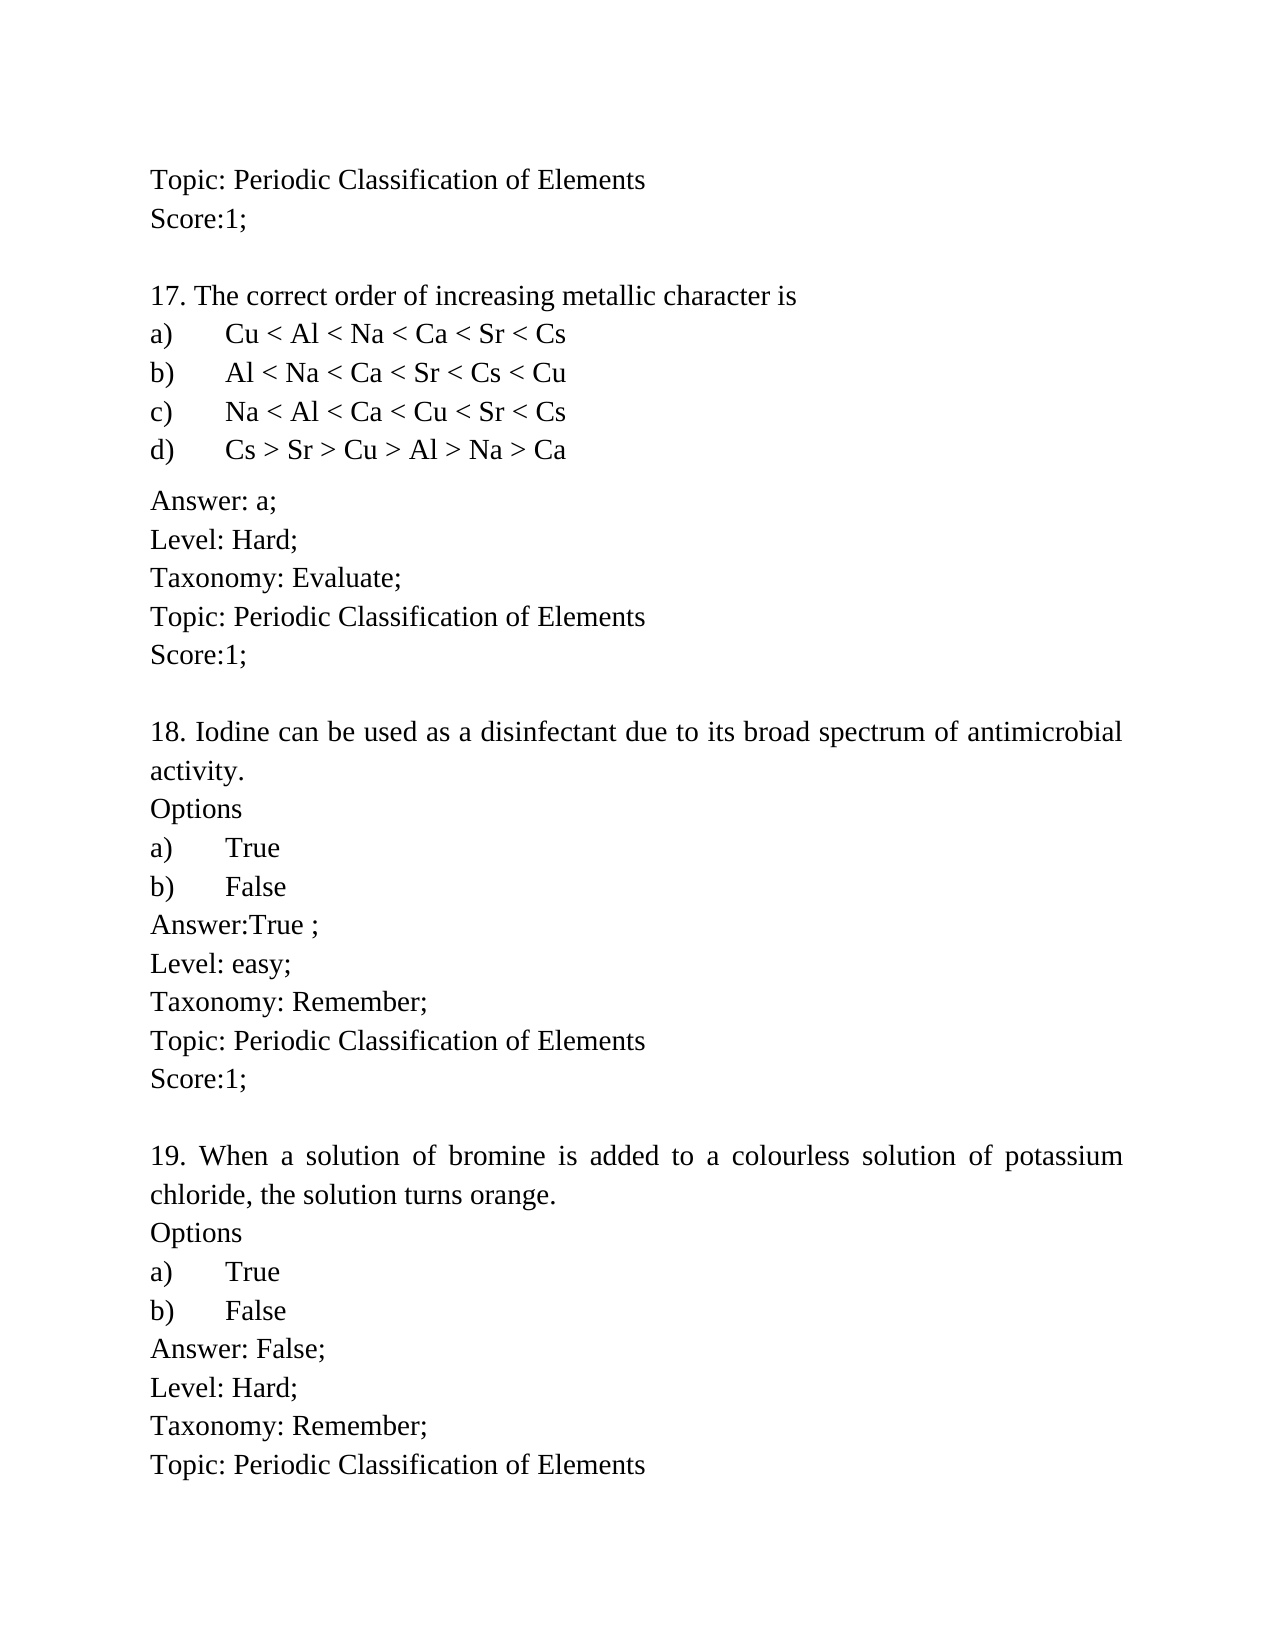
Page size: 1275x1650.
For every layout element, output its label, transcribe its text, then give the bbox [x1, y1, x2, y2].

text Level: Hard; [150, 1370, 1125, 1403]
text Level: easy; [150, 946, 1125, 979]
text Taxonomy: Remember; [150, 1408, 1125, 1442]
list Na < Al < Ca < Cu < Sr < Cs [150, 394, 1125, 427]
list Cu < Al < Na < Ca < Sr < Cs [150, 317, 1125, 350]
text Options [150, 792, 1125, 825]
text Taxonomy: Remember; [150, 984, 1125, 1018]
text Answer: False; [150, 1331, 1125, 1365]
text Level: Hard; [150, 522, 1125, 555]
list False [150, 1293, 1125, 1326]
list False [150, 869, 1125, 902]
text Topic: Periodic Classification of Elements [150, 599, 1125, 632]
text Answer: a; [150, 483, 1125, 517]
text Answer:True ; [150, 907, 1125, 941]
list Cs > Sr > Cu > Al > Na > Ca [150, 432, 1125, 466]
text 18. Iodine can be used as a disinfectant due to its broad spectrum of antimicrobial activity. [150, 714, 1125, 787]
text Options [150, 1216, 1125, 1249]
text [150, 1447, 1125, 1480]
list Al < Na < Ca < Sr < Cs < Cu [150, 355, 1125, 389]
text Topic: Periodic Classification of Elements [150, 1023, 1125, 1056]
text Taxonomy: Evaluate; [150, 560, 1125, 594]
text Topic: Periodic Classification of Elements [150, 162, 1125, 196]
text Score:1; [150, 637, 1125, 671]
text Score:1; [150, 201, 1125, 234]
list True [150, 830, 1125, 864]
text 19. When a solution of bromine is added to a colourless solution of potassium chloride, the solution turns orange. [150, 1138, 1125, 1211]
text 17. The correct order of increasing metallic character is [150, 278, 1125, 312]
text Score:1; [150, 1061, 1125, 1095]
list True [150, 1254, 1125, 1288]
